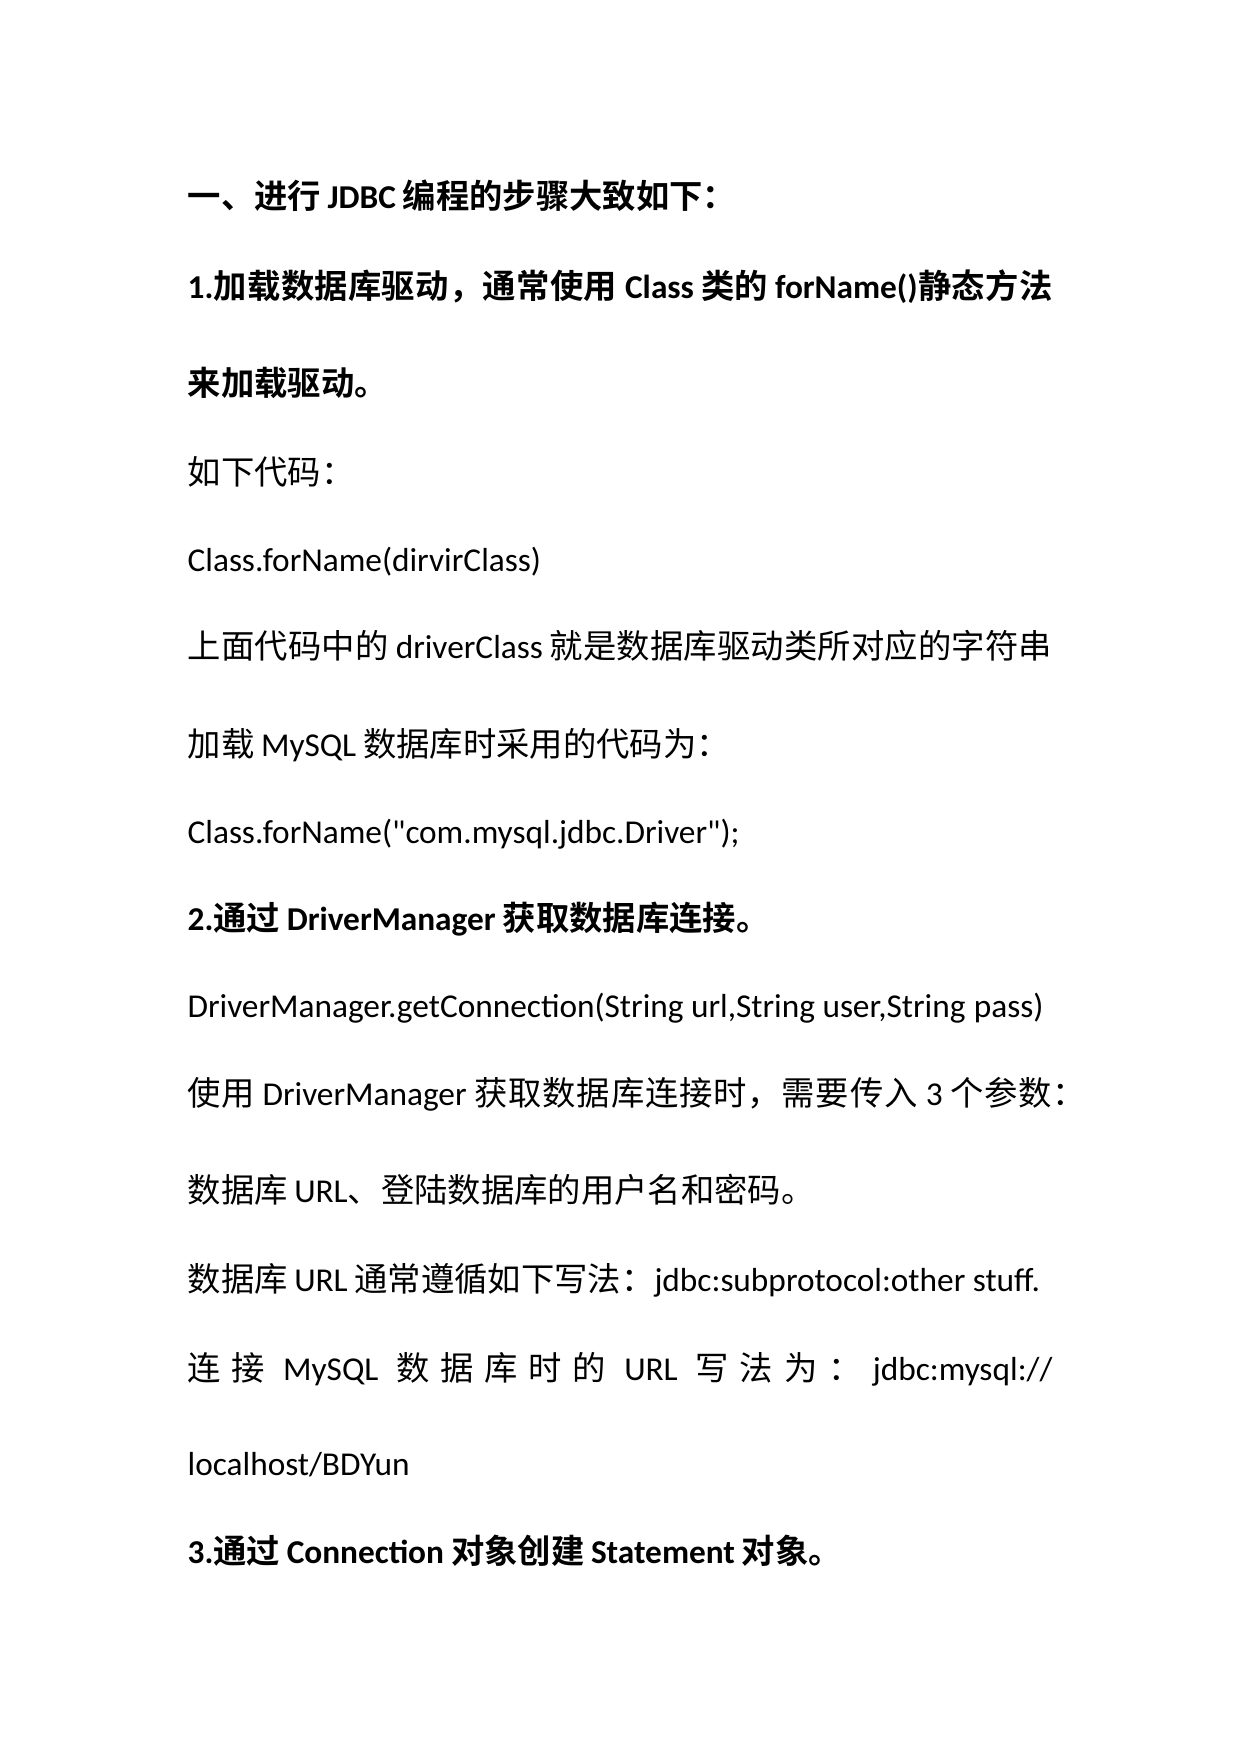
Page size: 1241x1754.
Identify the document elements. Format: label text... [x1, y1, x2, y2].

text Class.forName(dirvirClass) [187, 527, 1053, 592]
text 一、进行JDBC编程的步骤大致如下： [187, 162, 1053, 227]
text 2.通过DriverManager获取数据库连接。 [187, 884, 1053, 949]
text 使用DriverManager获取数据库连接时，需要传入3个参数：数据库URL、登陆数据库的用户名和密码。 [187, 1058, 1053, 1221]
text 3.通过Connection对象创建Statement对象。 [187, 1517, 1053, 1582]
text 数据库URL通常遵循如下写法：jdbc:subprotocol:other stuff. [187, 1245, 1053, 1310]
text 如下代码： [187, 438, 1053, 503]
text 上面代码中的driverClass就是数据库驱动类所对应的字符串加载MySQL数据库时采用的代码为： [187, 612, 1053, 774]
text 连接MySQL数据库时的URL写法为：jdbc:mysql://localhost/BDYun [187, 1334, 1053, 1496]
text Class.forName("com.mysql.jdbc.Driver"); [187, 798, 1053, 863]
text 1.加载数据库驱动，通常使用Class类的forName()静态方法来加载驱动。 [187, 251, 1053, 413]
text DriverManager.getConnection(String url,String user,String pass) [187, 973, 1053, 1038]
